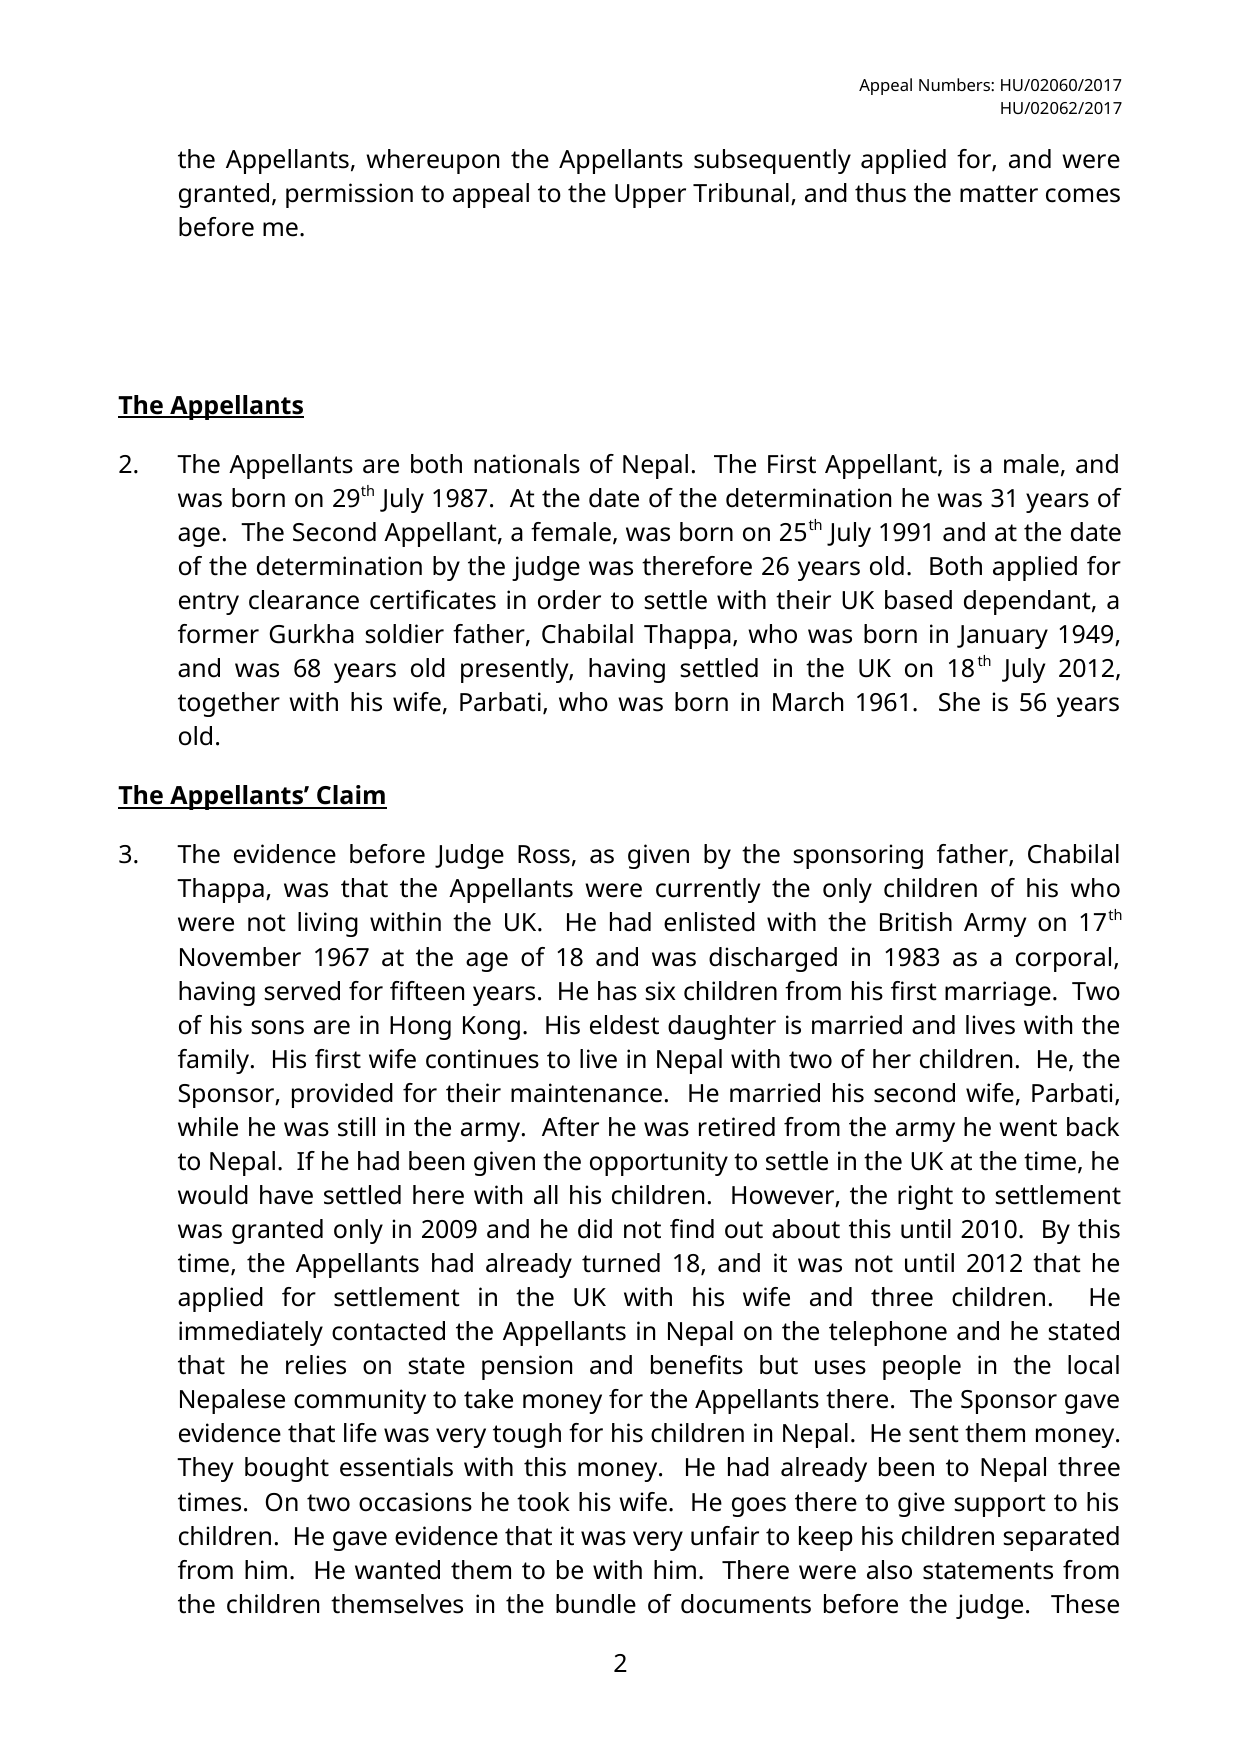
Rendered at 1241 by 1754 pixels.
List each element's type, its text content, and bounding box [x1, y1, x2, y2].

text The Appellants’ Claim [118, 778, 1122, 812]
list The Appellants are both nationals of Nepal. The First Appellant, is a male, and was born on 29th July 1987. At the date of the determination he was 31 years of age. The Second Appellant, a female, was born on 25th July 1991 and at the date of the determination by the judge was therefore 26 years old. Both applied for entry clearance certificates in order to settle with their UK based dependant, a former Gurkha soldier father, Chabilal Thappa, who was born in January 1949, and was 68 years old presently, having settled in the UK on 18th July 2012, together with his wife, Parbati, who was born in March 1961. She is 56 years old. [118, 446, 1122, 753]
text The Appellants [118, 387, 1122, 421]
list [118, 837, 1122, 1620]
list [118, 142, 1122, 244]
